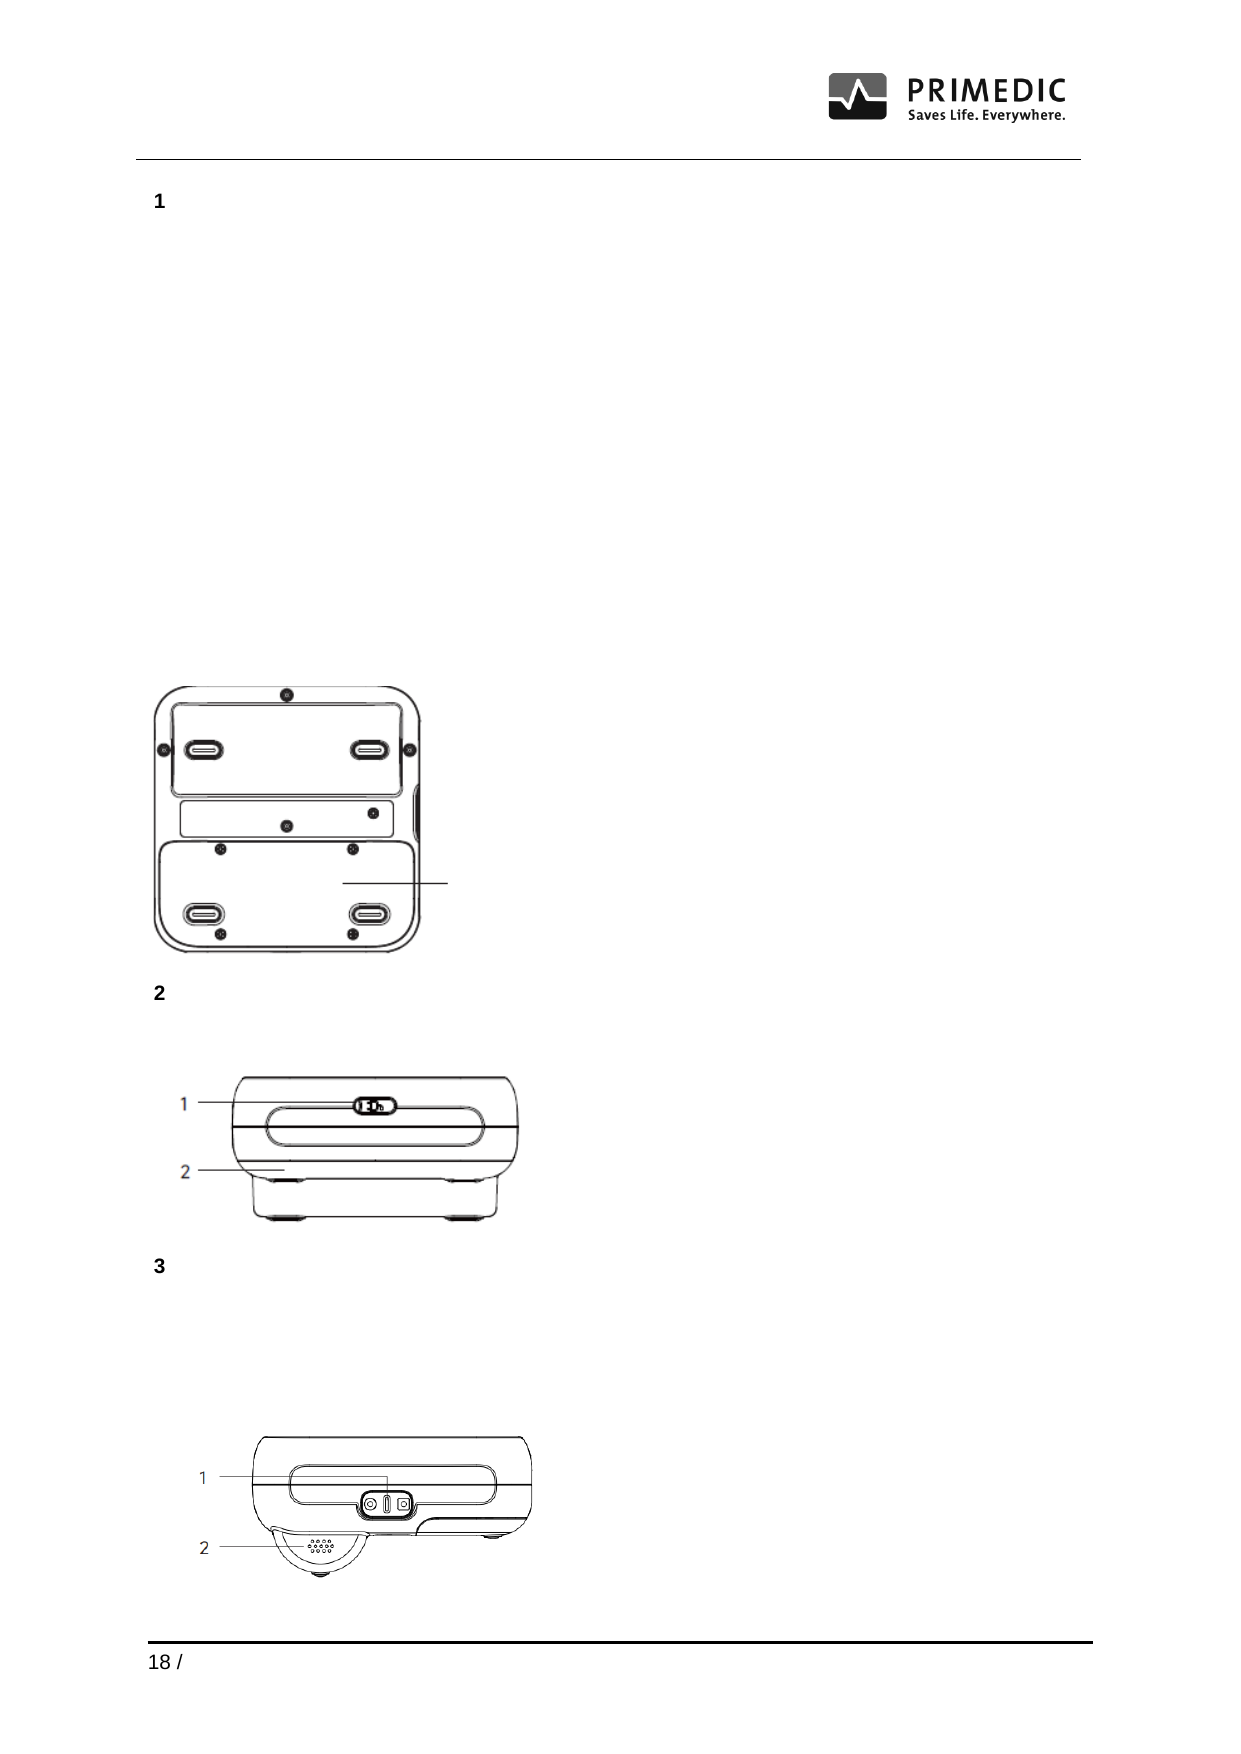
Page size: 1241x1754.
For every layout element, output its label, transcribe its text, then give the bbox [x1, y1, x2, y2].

table_cell [148, 1351, 1092, 1589]
table_cell 图 2 后视图 (1) 可充电锂电池 [148, 969, 1092, 1048]
table_cell 图 1正视图 （1）开关 （2）设备运行指示灯 当指示灯呈绿色时：设备已打开并准备运行 （3）电极放置指示器 (4) 电极放置指导 （5）子按钮 （6）语言按钮 （7）充电指示灯（仅适用于可充电电池） 当电池电量低时，充电指示灯闪烁红色。 电池充电时，指示灯闪烁黄绿色。 当电池容量可供操作或充满电时，指示灯显示黄绿色，不闪烁。 （8）状态显示（仅模拟正常状态的显示） （9）禁止触摸病人指示器 （10）电击按钮 （11）液晶显示屏 [148, 177, 1092, 674]
picture [153, 1415, 589, 1583]
table_cell 图 3 俯视图 (1) 充电插座 (2) 可充电锂电池 [148, 1242, 1092, 1351]
picture [153, 1059, 563, 1230]
picture [153, 686, 453, 957]
table_cell [148, 1048, 1092, 1242]
table_cell [148, 674, 1092, 969]
